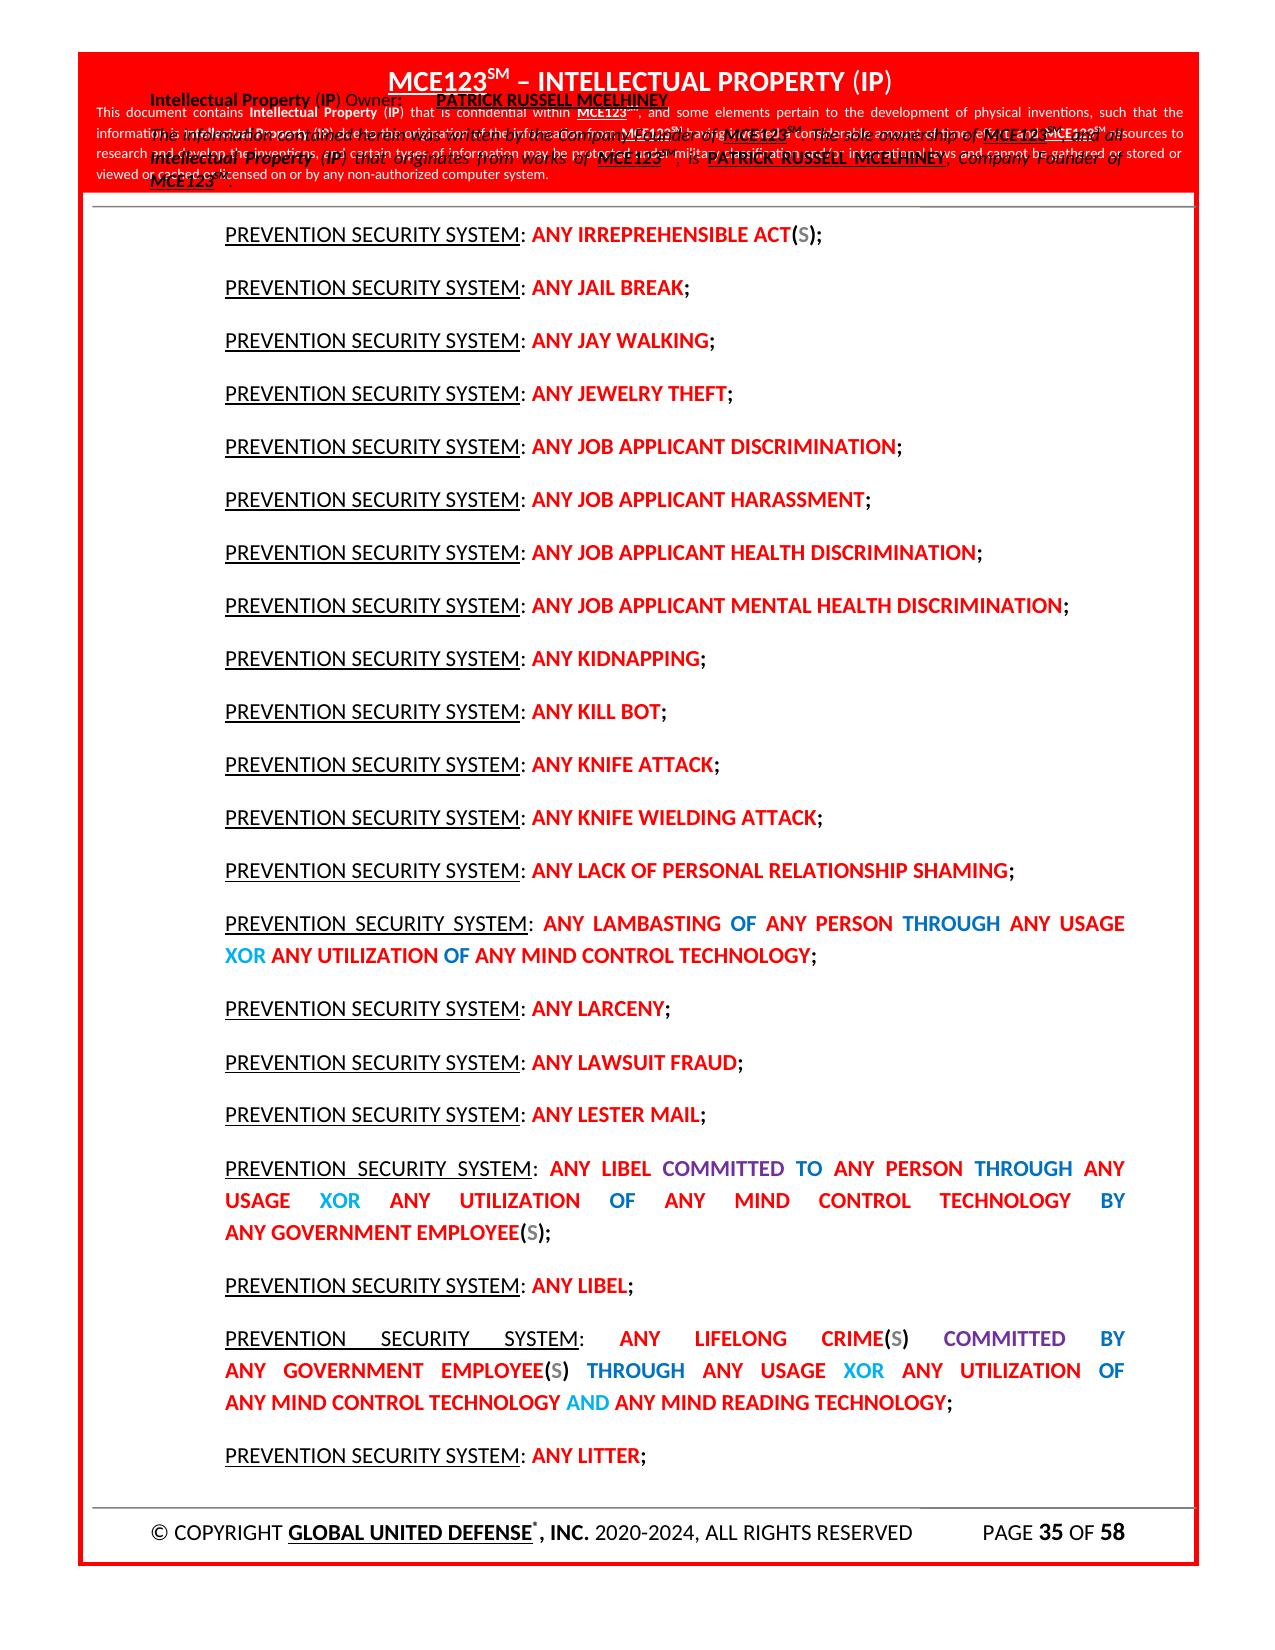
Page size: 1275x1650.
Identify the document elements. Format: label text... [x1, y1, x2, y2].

text PREVENTION SECURITY SYSTEM: ANY LAMBASTING OF ANY PERSON THROUGH ANY USAGE XOR ANY UTILIZATION OF ANY MIND CONTROL TECHNOLOGY; [225, 909, 1125, 969]
text PREVENTION SECURITY SYSTEM: ANY KIDNAPPING; [225, 644, 1125, 672]
text PREVENTION SECURITY SYSTEM: ANY KILL BOT; [225, 697, 1125, 725]
text PREVENTION SECURITY SYSTEM: ANY LAWSUIT FRAUD; [225, 1048, 1125, 1076]
text PREVENTION SECURITY SYSTEM: ANY KNIFE WIELDING ATTACK; [225, 803, 1125, 831]
text PREVENTION SECURITY SYSTEM: ANY JOB APPLICANT HEALTH DISCRIMINATION; [225, 538, 1125, 566]
text PREVENTION SECURITY SYSTEM: ANY LESTER MAIL; [225, 1101, 1125, 1129]
text PREVENTION SECURITY SYSTEM: ANY JAY WALKING; [225, 326, 1125, 354]
text PREVENTION SECURITY SYSTEM: ANY JAIL BREAK; [225, 273, 1125, 301]
text PREVENTION SECURITY SYSTEM: ANY LACK OF PERSONAL RELATIONSHIP SHAMING; [225, 856, 1125, 884]
text PREVENTION SECURITY SYSTEM: ANY LITTER; [225, 1441, 1125, 1469]
text PREVENTION SECURITY SYSTEM: ANY JOB APPLICANT MENTAL HEALTH DISCRIMINATION; [225, 591, 1125, 619]
text PREVENTION SECURITY SYSTEM: ANY KNIFE ATTACK; [225, 750, 1125, 778]
text PREVENTION SECURITY SYSTEM: ANY JEWELRY THEFT; [225, 379, 1125, 407]
text PREVENTION SECURITY SYSTEM: ANY LARCENY; [225, 994, 1125, 1023]
text PREVENTION SECURITY SYSTEM: ANY LIFELONG CRIME(S) COMMITTED BY ANY GOVERNMENT EMPLOYEE(S) THROUGH ANY USAGE XOR ANY UTILIZATION OF ANY MIND CONTROL TECHNOLOGY AND ANY MIND READING TECHNOLOGY; [225, 1324, 1125, 1416]
text PREVENTION SECURITY SYSTEM: ANY JOB APPLICANT DISCRIMINATION; [225, 432, 1125, 460]
text PREVENTION SECURITY SYSTEM: ANY JOB APPLICANT HARASSMENT; [225, 485, 1125, 513]
text PREVENTION SECURITY SYSTEM: ANY LIBEL COMMITTED TO ANY PERSON THROUGH ANY USAGE XOR ANY UTILIZATION OF ANY MIND CONTROL TECHNOLOGY BY ANY GOVERNMENT EMPLOYEE(S); [225, 1154, 1125, 1246]
text PREVENTION SECURITY SYSTEM: ANY LIBEL; [225, 1271, 1125, 1299]
text PREVENTION SECURITY SYSTEM: ANY IRREPREHENSIBLE ACT(S); [225, 220, 1125, 248]
